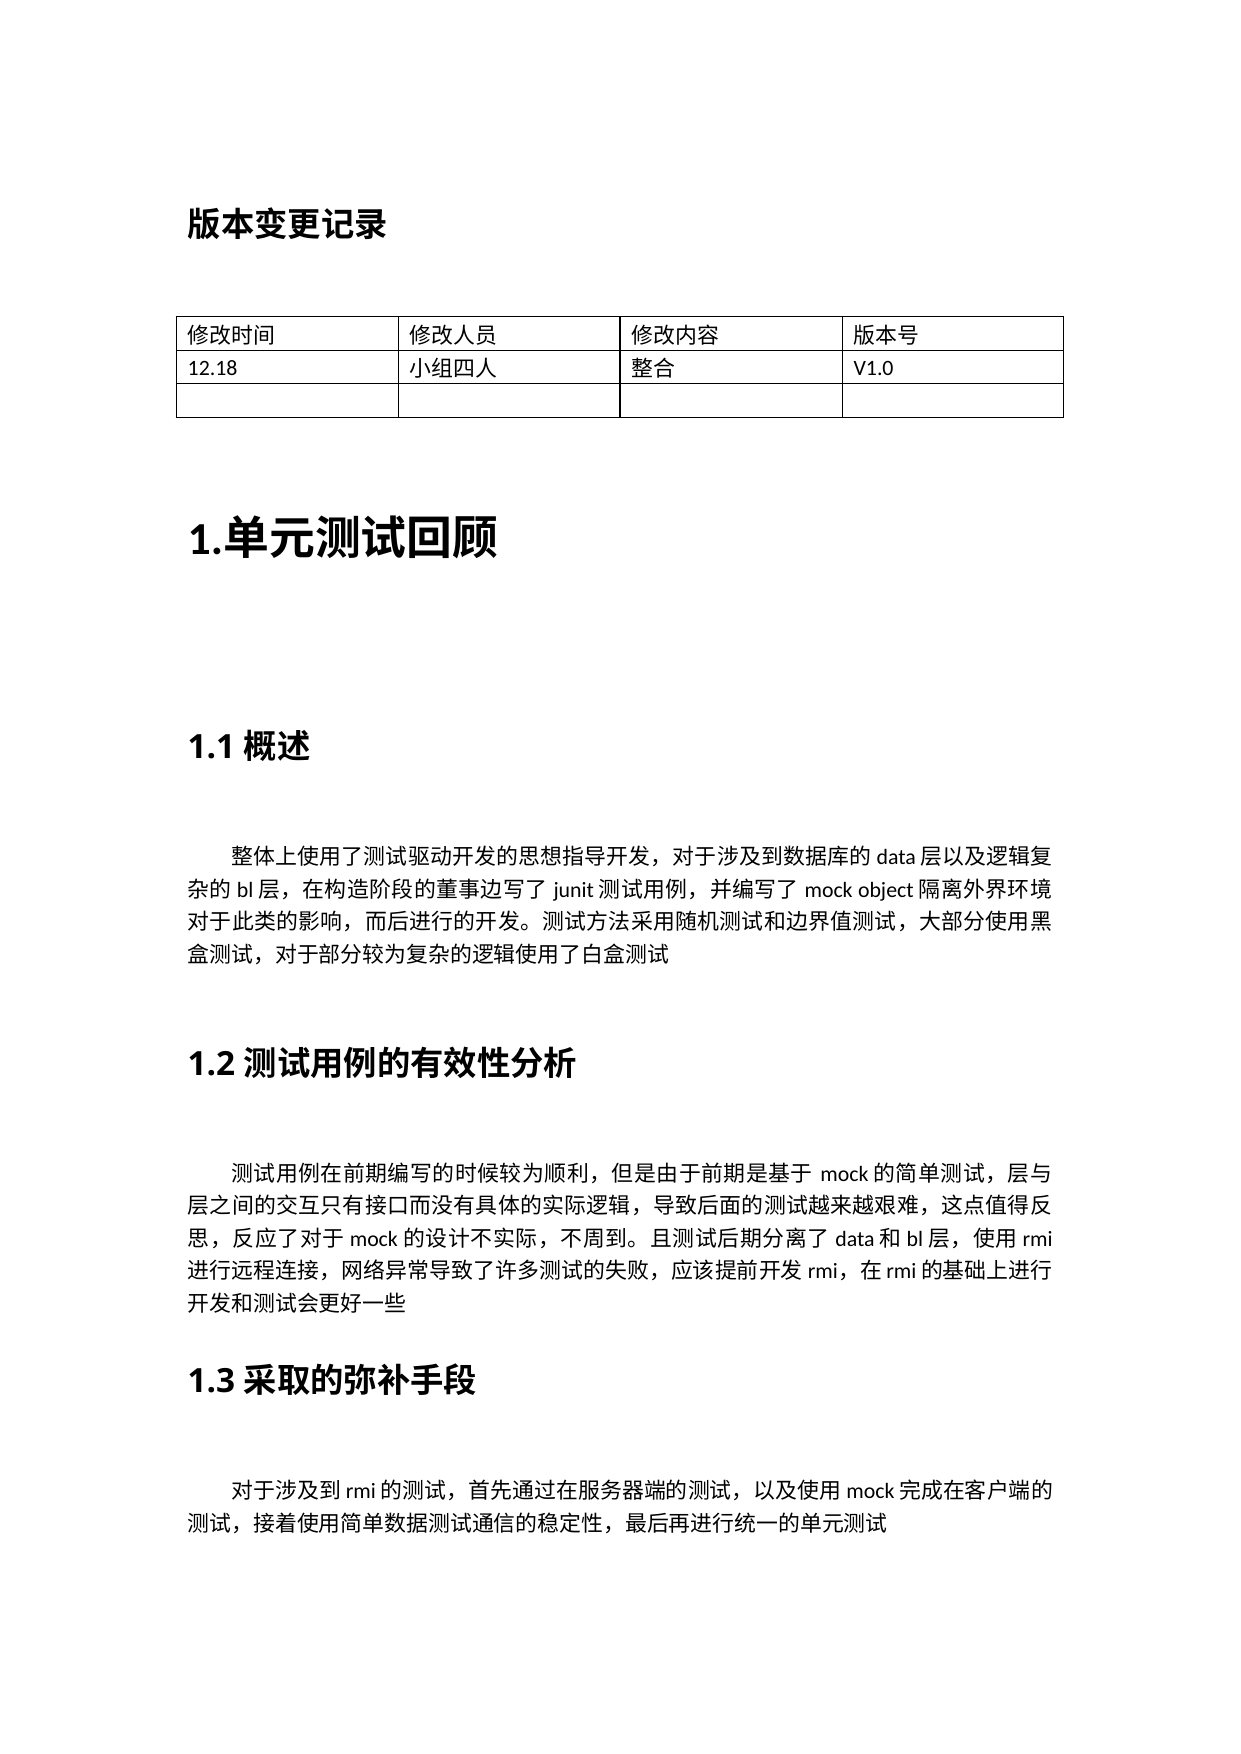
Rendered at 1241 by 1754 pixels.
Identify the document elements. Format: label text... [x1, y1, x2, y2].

text 对于涉及到rmi的测试，首先通过在服务器端的测试，以及使用mock完成在客户端的测试，接着使用简单数据测试通信的稳定性，最后再进行统一的单元测试 [187, 1473, 1053, 1538]
subtitle 版本变更记录 [187, 189, 1053, 254]
table_header 修改内容 [621, 317, 842, 350]
table_cell [843, 384, 1063, 417]
text 整体上使用了测试驱动开发的思想指导开发，对于涉及到数据库的data层以及逻辑复杂的bl层，在构造阶段的董事边写了junit测试用例，并编写了mock object隔离外界环境对于此类的影响，而后进行的开发。测试方法采用随机测试和边界值测试，大部分使用黑盒测试，对于部分较为复杂的逻辑使用了白盒测试 [187, 839, 1053, 969]
subtitle 1.2 测试用例的有效性分析 [187, 1028, 1053, 1093]
table_cell [399, 384, 619, 417]
subtitle 1.单元测试回顾 [187, 486, 1053, 583]
table_cell 小组四人 [399, 351, 619, 383]
table_header 修改人员 [399, 317, 619, 350]
table_header 修改时间 [177, 317, 398, 350]
table_cell 整合 [621, 351, 842, 383]
text 测试用例在前期编写的时候较为顺利，但是由于前期是基于mock的简单测试，层与层之间的交互只有接口而没有具体的实际逻辑，导致后面的测试越来越艰难，这点值得反思，反应了对于mock的设计不实际，不周到。且测试后期分离了data和bl层，使用rmi进行远程连接，网络异常导致了许多测试的失败，应该提前开发rmi，在rmi的基础上进行开发和测试会更好一些 [187, 1156, 1053, 1318]
table_cell 12.18 [177, 351, 398, 383]
table_cell V1.0 [843, 351, 1063, 383]
subtitle 1.1 概述 [187, 711, 1053, 776]
table_cell [621, 384, 842, 417]
table_cell [177, 384, 398, 417]
subtitle 1.3 采取的弥补手段 [187, 1345, 1053, 1410]
table_header 版本号 [843, 317, 1063, 350]
